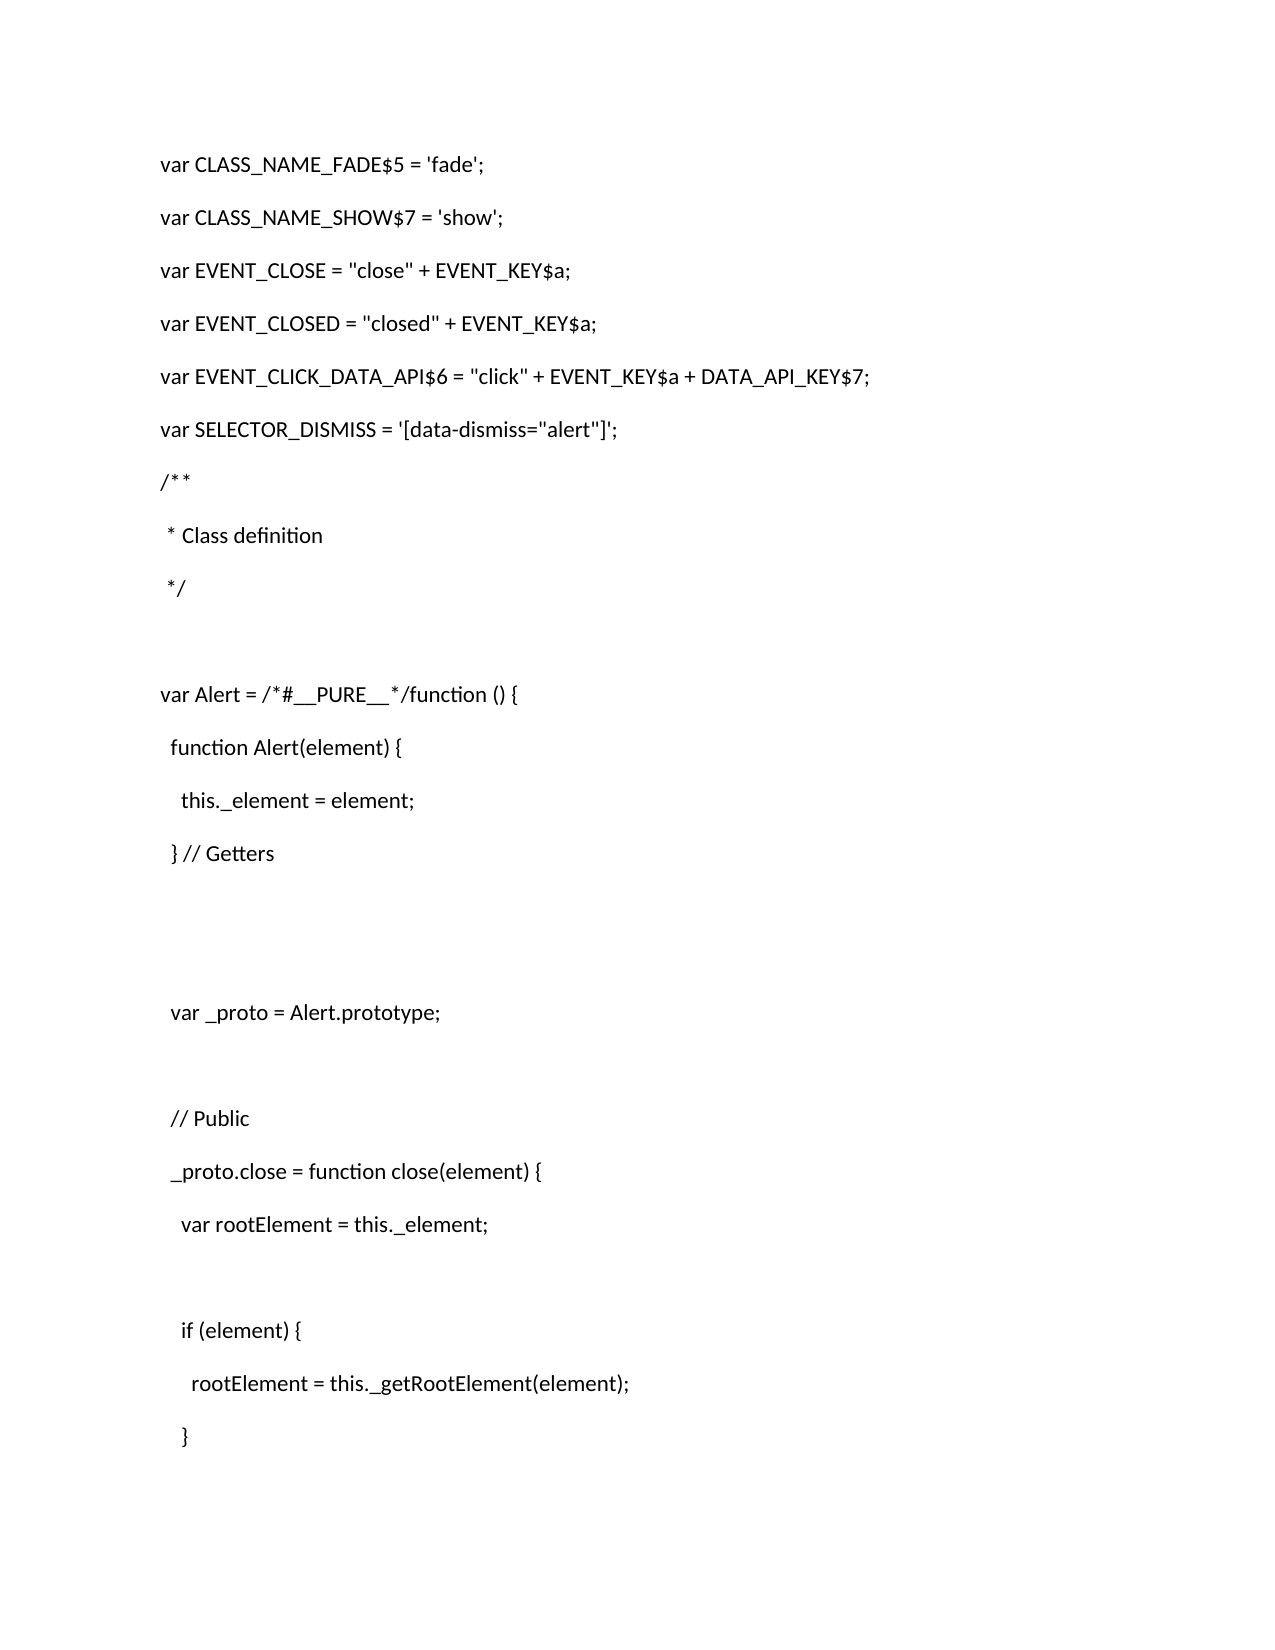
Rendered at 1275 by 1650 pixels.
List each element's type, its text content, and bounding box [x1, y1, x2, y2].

text /** [150, 468, 1125, 496]
text var EVENT_CLOSE = "close" + EVENT_KEY$a; [150, 256, 1125, 284]
text this._element = element; [150, 786, 1125, 814]
text */ [150, 574, 1125, 602]
text // Public [150, 1104, 1125, 1132]
text * Class definition [150, 521, 1125, 549]
text var CLASS_NAME_SHOW$7 = 'show'; [150, 203, 1125, 231]
text var Alert = /*#__PURE__*/function () { [150, 680, 1125, 708]
text var _proto = Alert.prototype; [150, 998, 1125, 1026]
text var CLASS_NAME_FADE$5 = 'fade'; [150, 150, 1125, 178]
text var rootElement = this._element; [150, 1210, 1125, 1238]
text } [150, 1422, 1125, 1451]
text var EVENT_CLOSED = "closed" + EVENT_KEY$a; [150, 309, 1125, 337]
text if (element) { [150, 1316, 1125, 1344]
text var SELECTOR_DISMISS = '[data-dismiss="alert"]'; [150, 415, 1125, 443]
text function Alert(element) { [150, 733, 1125, 761]
text var EVENT_CLICK_DATA_API$6 = "click" + EVENT_KEY$a + DATA_API_KEY$7; [150, 362, 1125, 390]
text rootElement = this._getRootElement(element); [150, 1369, 1125, 1397]
text _proto.close = function close(element) { [150, 1157, 1125, 1185]
text } // Getters [150, 839, 1125, 867]
